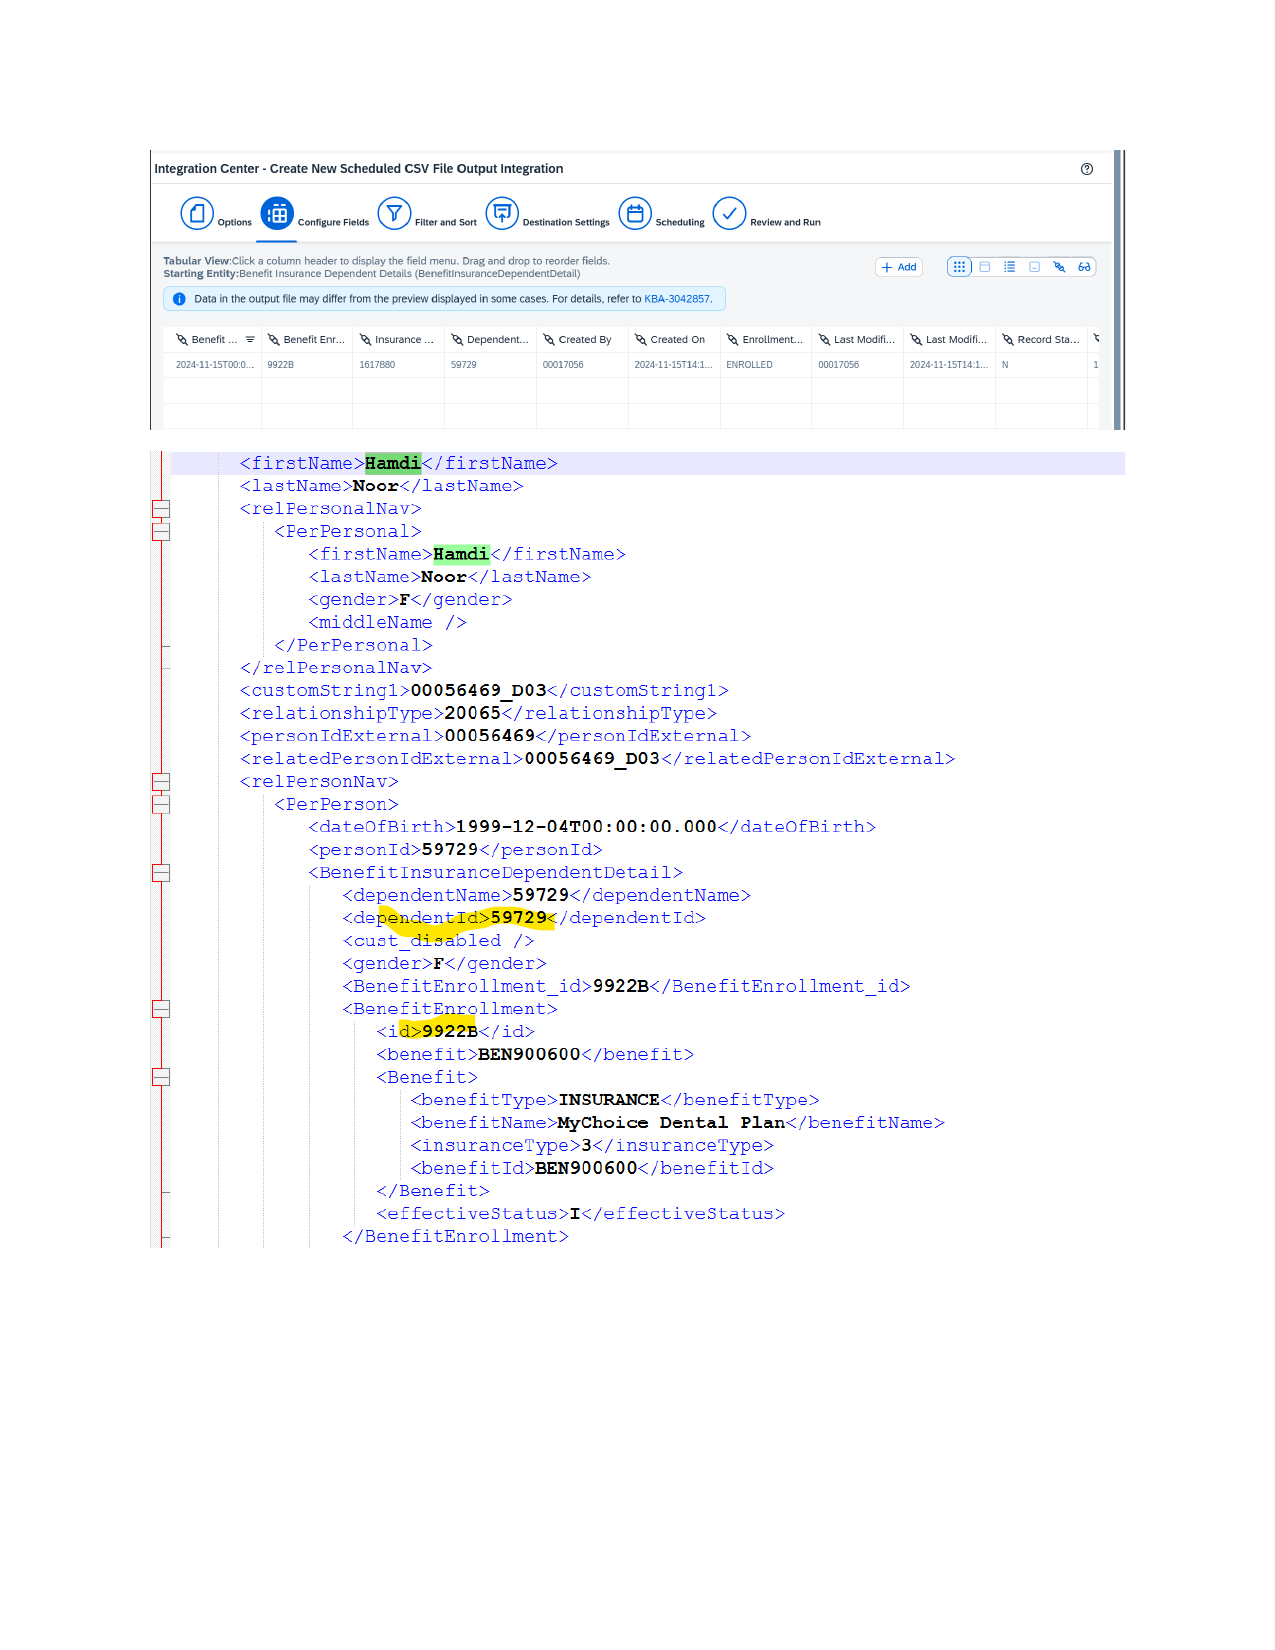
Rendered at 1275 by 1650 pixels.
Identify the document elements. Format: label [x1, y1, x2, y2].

picture [150, 451, 1125, 1248]
picture [150, 150, 1125, 430]
